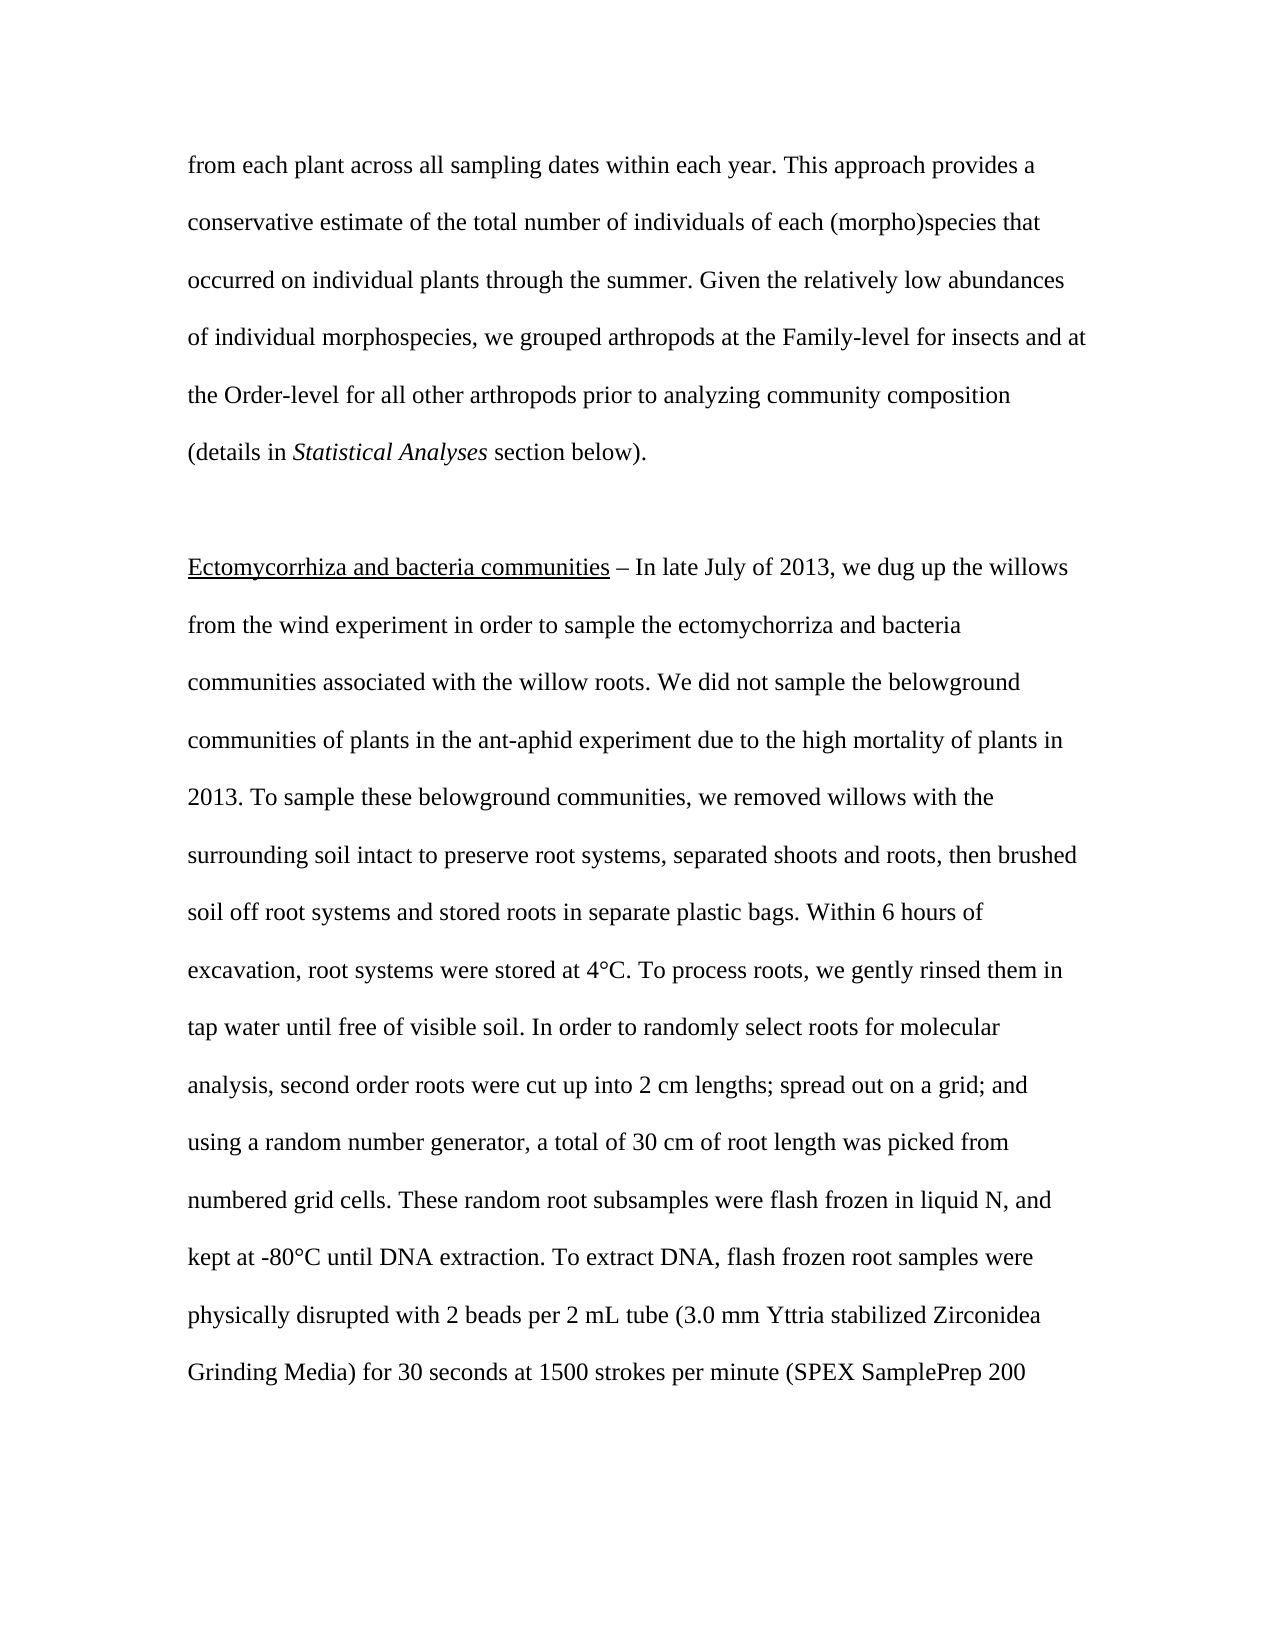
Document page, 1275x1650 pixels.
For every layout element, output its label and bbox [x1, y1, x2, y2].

text [187, 150, 1088, 466]
text [187, 552, 1088, 1386]
